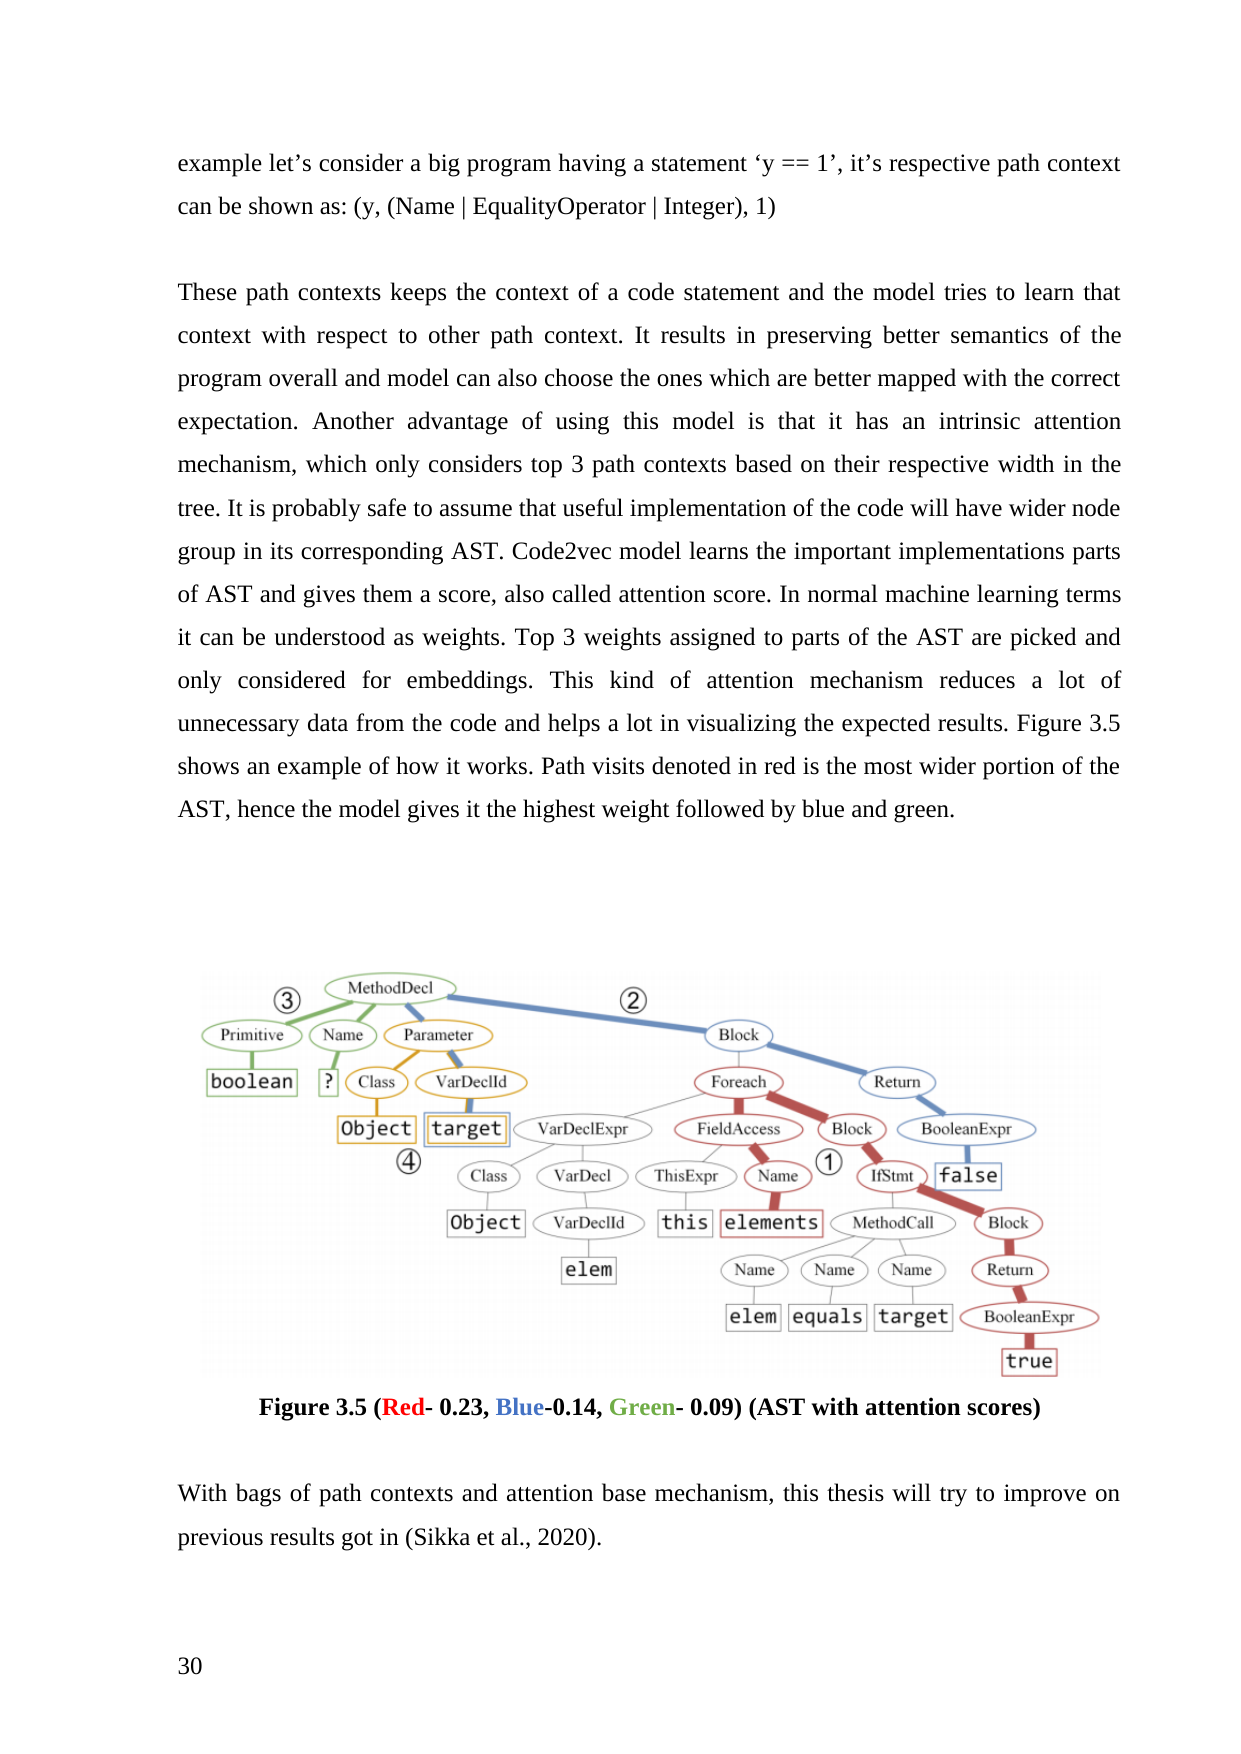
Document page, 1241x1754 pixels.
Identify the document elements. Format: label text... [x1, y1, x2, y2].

text Figure 3.5 (Red- 0.23, Blue-0.14, Green- 0.09) (AST with attention scores) [177, 1393, 1122, 1421]
picture [177, 952, 1122, 1393]
text These path contexts keeps the context of a code statement and the model tries to learn that context with respect to other path context. It results in preserving better semantics of the program overall and model can also choose the ones which are better mapped with the correct expectation. Another advantage of using this model is that it has an intrinsic attention mechanism, which only considers top 3 path contexts based on their respective width in the tree. It is probably safe to assume that useful implementation of the code will have wider node group in its corresponding AST. Code2vec model learns the important implementations parts of AST and gives them a score, also called attention score. In normal machine learning terms it can be understood as weights. Top 3 weights assigned to parts of the AST are picked and only considered for embeddings. This kind of attention mechanism reduces a lot of unnecessary data from the code and helps a lot in visualizing the expected results. Figure 3.5 shows an example of how it works. Path visits denoted in red is the most wider portion of the AST, hence the model gives it the highest weight followed by blue and green. [177, 277, 1122, 823]
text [177, 148, 1122, 219]
text With bags of path contexts and attention base mechanism, this thesis will try to improve on previous results got in (Sikka et al., 2020). [177, 1478, 1122, 1550]
